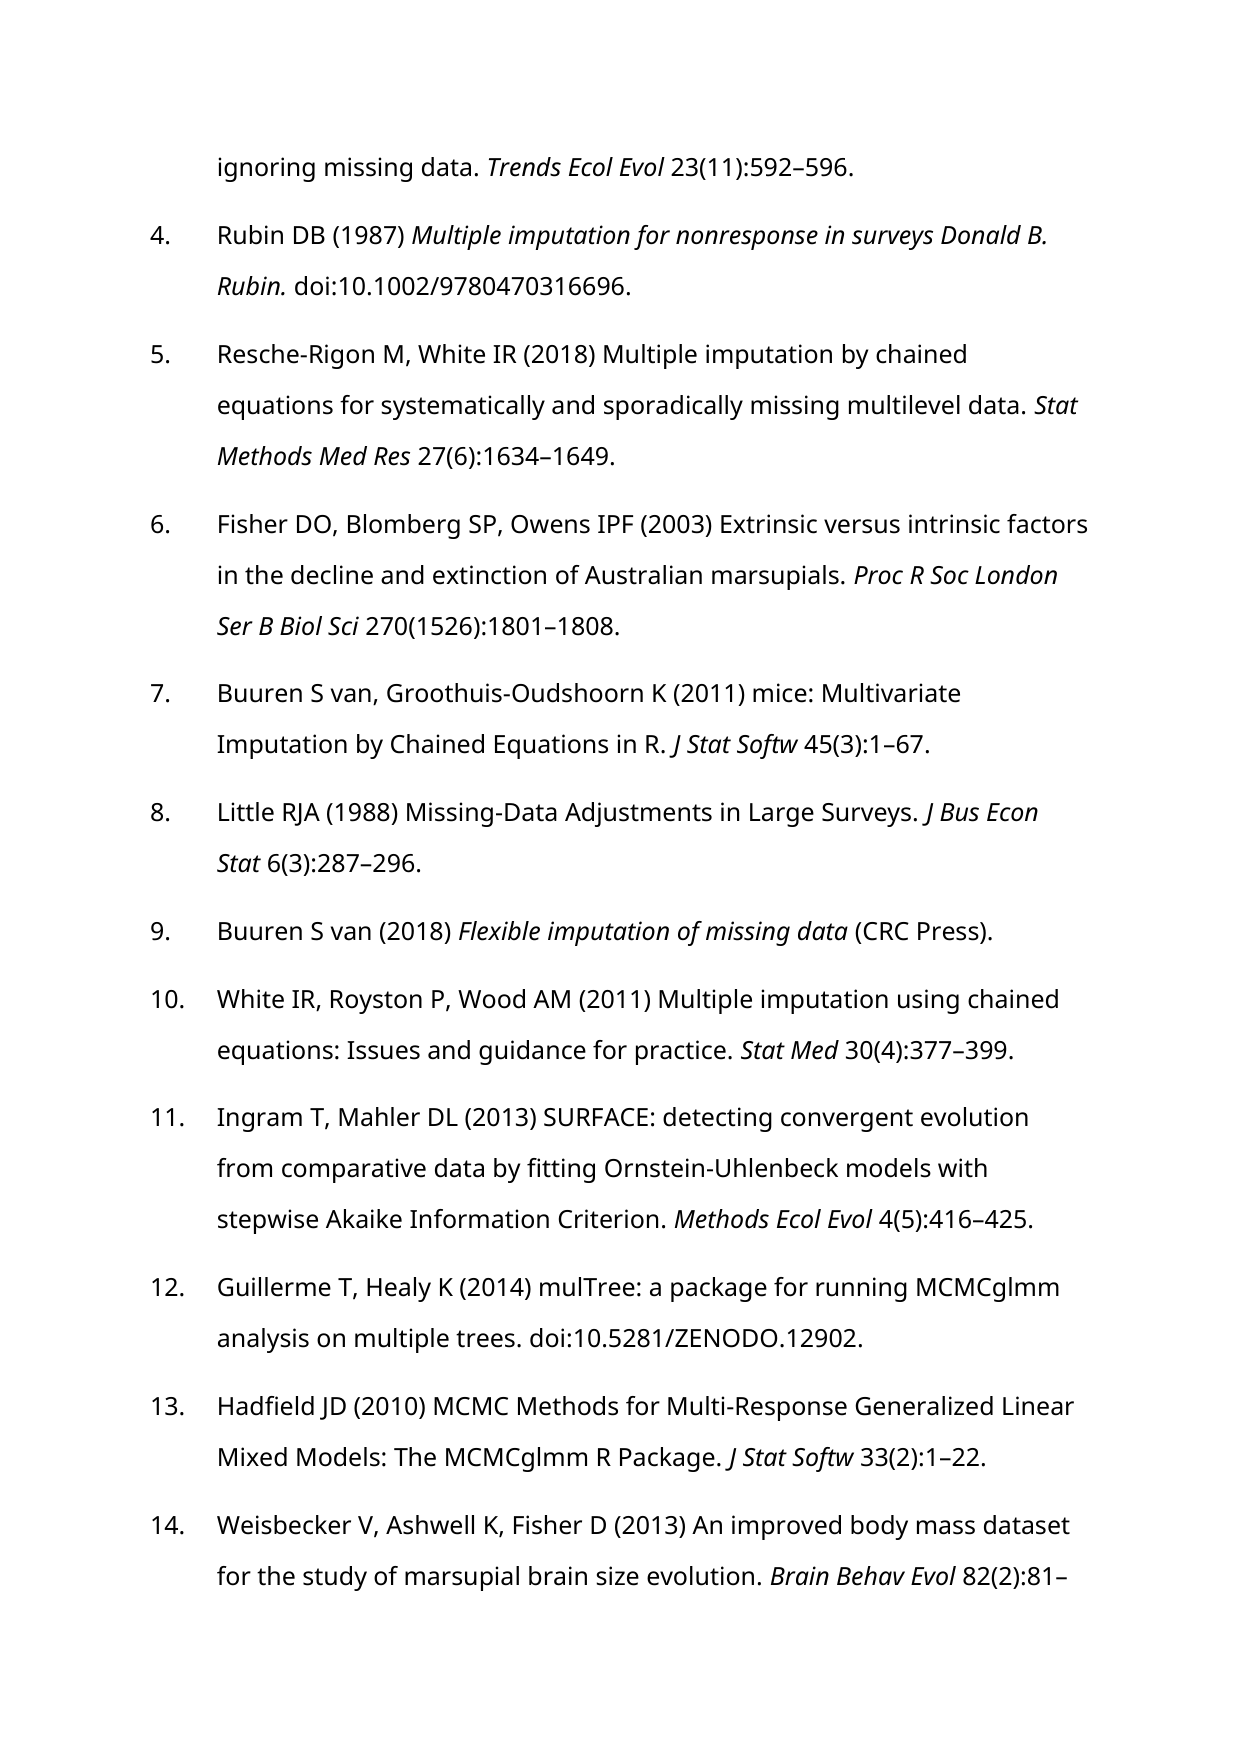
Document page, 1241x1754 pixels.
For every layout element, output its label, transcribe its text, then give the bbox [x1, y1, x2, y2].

text 13. Hadfield JD (2010) MCMC Methods for Multi-Response Generalized Linear Mixed Models: The MCMCglmm R Package. J Stat Softw 33(2):1–22. [150, 1388, 1090, 1474]
text 10. White IR, Royston P, Wood AM (2011) Multiple imputation using chained equations: Issues and guidance for practice. Stat Med 30(4):377–399. [150, 981, 1090, 1066]
text 9. Buuren S van (2018) Flexible imputation of missing data (CRC Press). [150, 913, 1090, 948]
text 7. Buuren S van, Groothuis-Oudshoorn K (2011) mice: Multivariate Imputation by Chained Equations in R. J Stat Softw 45(3):1–67. [150, 676, 1090, 761]
text 12. Guillerme T, Healy K (2014) mulTree: a package for running MCMCglmm analysis on multiple trees. doi:10.5281/ZENODO.12902. [150, 1270, 1090, 1355]
text 8. Little RJA (1988) Missing-Data Adjustments in Large Surveys. J Bus Econ Stat 6(3):287–296. [150, 795, 1090, 880]
text 3. Nakagawa S, Freckleton RP (2008) Missing inaction: the dangers of ignoring missing data. Trends Ecol Evol 23(11):592–596. [150, 150, 1090, 184]
text 4. Rubin DB (1987) Multiple imputation for nonresponse in surveys Donald B. Rubin. doi:10.1002/9780470316696. [150, 218, 1090, 303]
